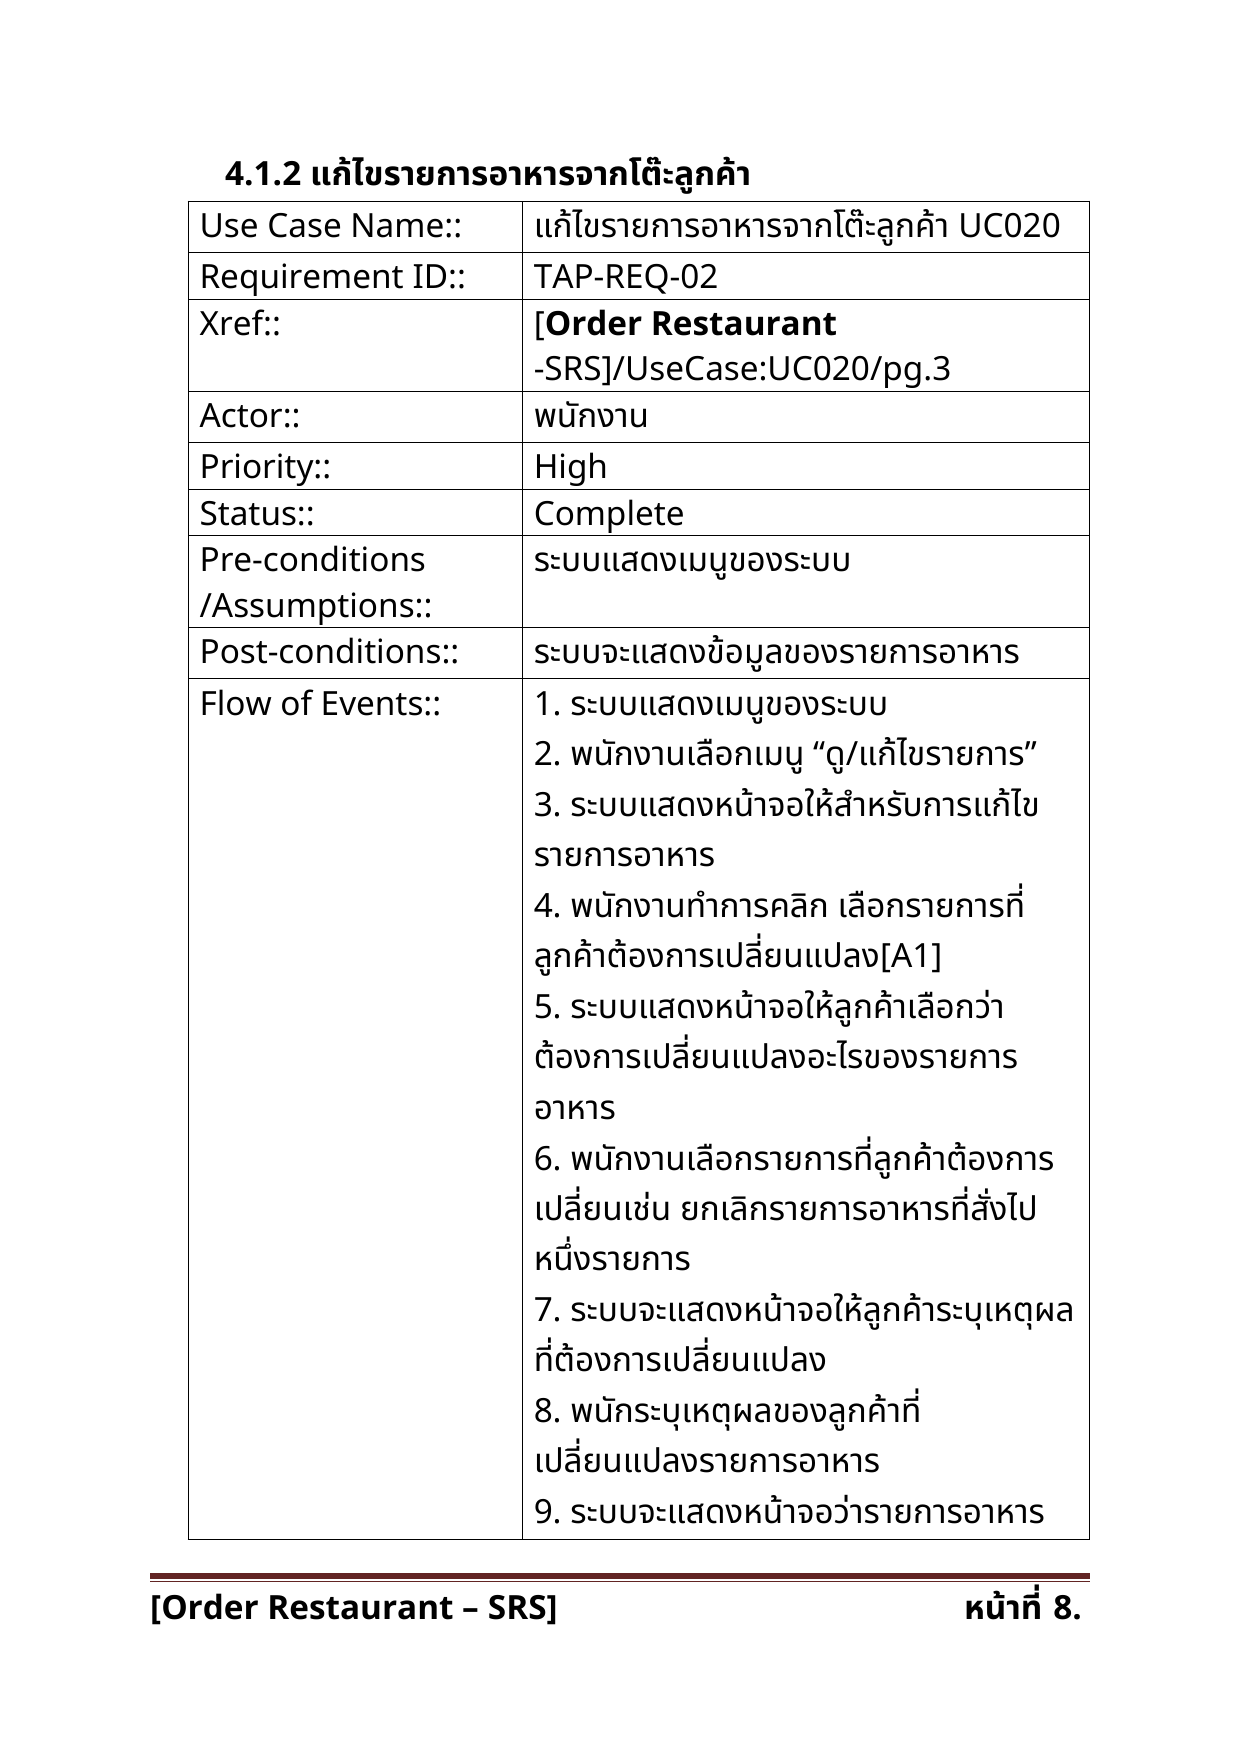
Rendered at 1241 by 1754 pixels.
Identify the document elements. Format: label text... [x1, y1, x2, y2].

table_cell Xref:: [189, 300, 522, 391]
table_cell Complete [523, 490, 1089, 535]
table_cell Actor:: [189, 392, 522, 442]
text 4.1.2 แก้ไขรายการอาหารจากโต๊ะลูกค้า [150, 150, 1090, 201]
table_cell Flow of Events:: [189, 679, 522, 1538]
table_header Use Case Name:: [189, 202, 522, 252]
table_cell ระบบแสดงเมนูของระบบ [523, 536, 1089, 627]
table_cell Pre-conditions /Assumptions:: [189, 536, 522, 627]
table_cell Post-conditions:: [189, 628, 522, 678]
table_cell Priority:: [189, 443, 522, 488]
table_cell TAP-REQ-02 [523, 253, 1089, 299]
table_cell Requirement ID:: [189, 253, 522, 299]
table_header แก้ไขรายการอาหารจากโต๊ะลูกค้า UC020 [523, 202, 1089, 252]
table_cell Status:: [189, 490, 522, 535]
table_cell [523, 679, 1089, 1538]
table_cell พนักงาน [523, 392, 1089, 442]
table_cell [Order Restaurant -SRS]/UseCase:UC020/pg.3 [523, 300, 1089, 391]
table_cell High [523, 443, 1089, 488]
table_cell ระบบจะแสดงข้อมูลของรายการอาหาร [523, 628, 1089, 678]
